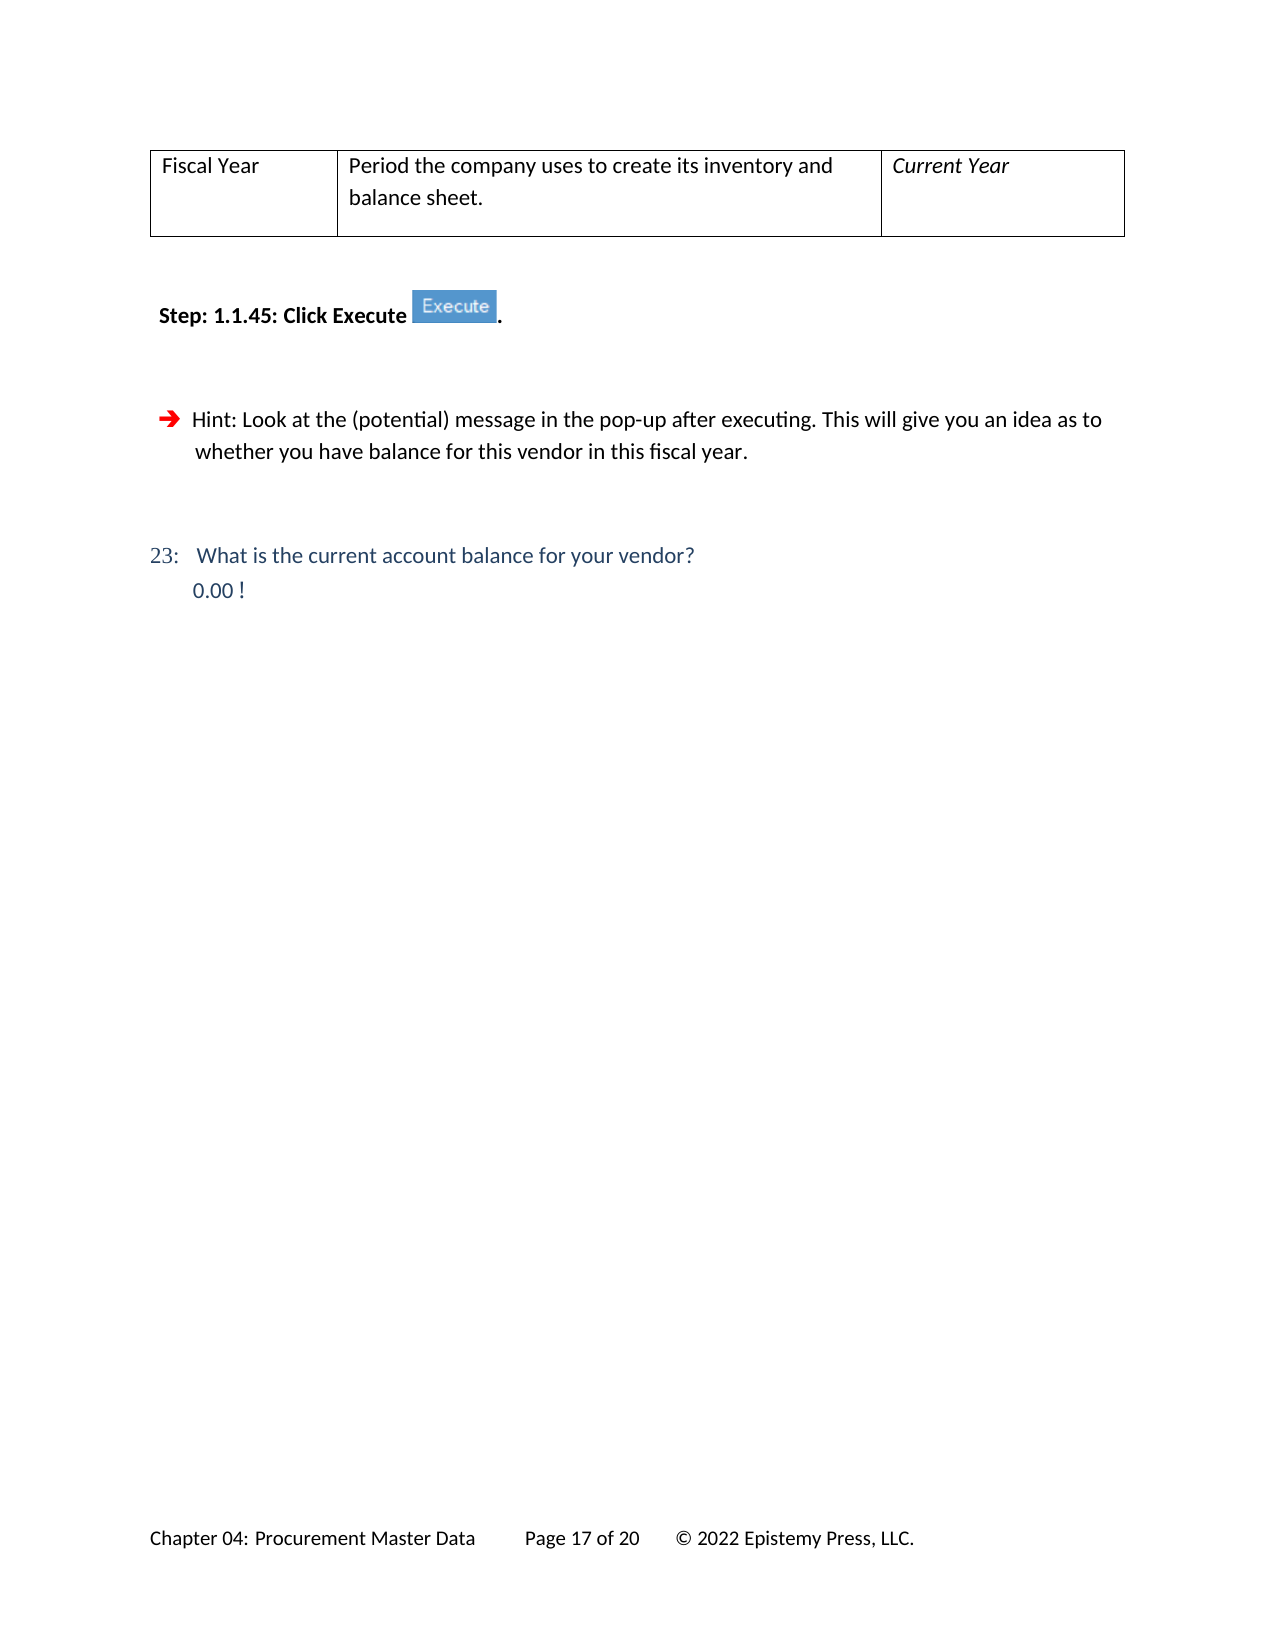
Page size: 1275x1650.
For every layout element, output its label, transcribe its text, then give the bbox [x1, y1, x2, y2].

text Click Execute . [159, 290, 1125, 329]
text Hint: Look at the (potential) message in the pop-up after executing. This will give you an idea as to whether you have balance for this vendor in this fiscal year. [157, 405, 1125, 465]
table_cell Fiscal Year [151, 151, 337, 236]
picture [412, 290, 497, 323]
table_cell Period the company uses to create its inventory and balance sheet. [338, 151, 881, 236]
text What is the current account balance for your vendor? 0.00 ! [150, 541, 1125, 605]
table_cell Current Year [882, 151, 1124, 236]
